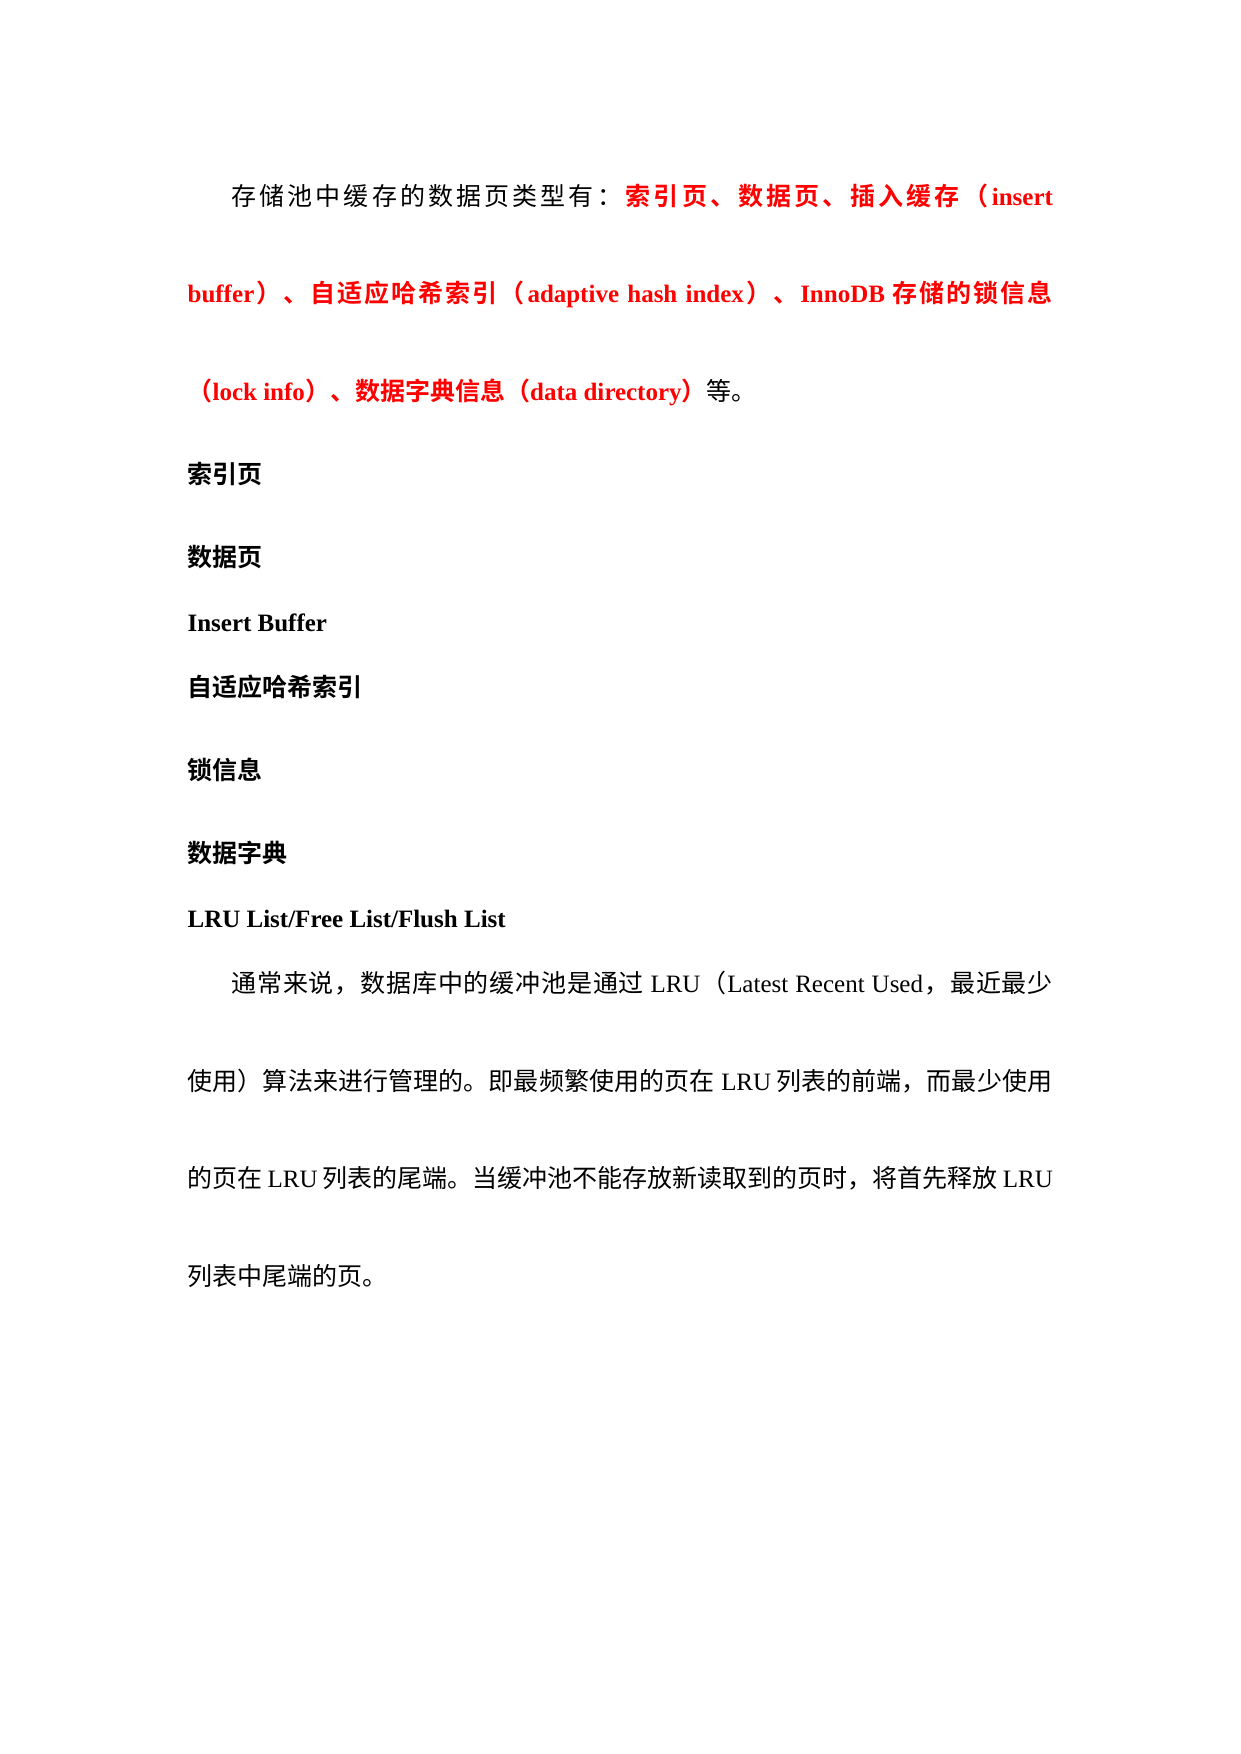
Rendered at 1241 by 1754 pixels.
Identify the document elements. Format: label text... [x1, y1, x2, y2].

subtitle 数据页 [187, 523, 1053, 588]
subtitle LRU List/Free List/Flush List [187, 903, 1053, 935]
subtitle Insert Buffer [187, 606, 1053, 639]
text 存储池中缓存的数据页类型有：索引页、数据页、插入缓存（insert buffer）、自适应哈希索引（adaptive hash index）、InnoDB存储的锁信息（lock info）、数据字典信息（data directory）等。 [187, 162, 1053, 422]
text 通常来说，数据库中的缓冲池是通过LRU（Latest Recent Used，最近最少使用）算法来进行管理的。即最频繁使用的页在LRU列表的前端，而最少使用的页在LRU列表的尾端。当缓冲池不能存放新读取到的页时，将首先释放LRU列表中尾端的页。 [187, 949, 1053, 1307]
subtitle 数据字典 [187, 819, 1053, 884]
subtitle 锁信息 [187, 736, 1053, 801]
subtitle 自适应哈希索引 [187, 653, 1053, 718]
subtitle 索引页 [187, 440, 1053, 505]
